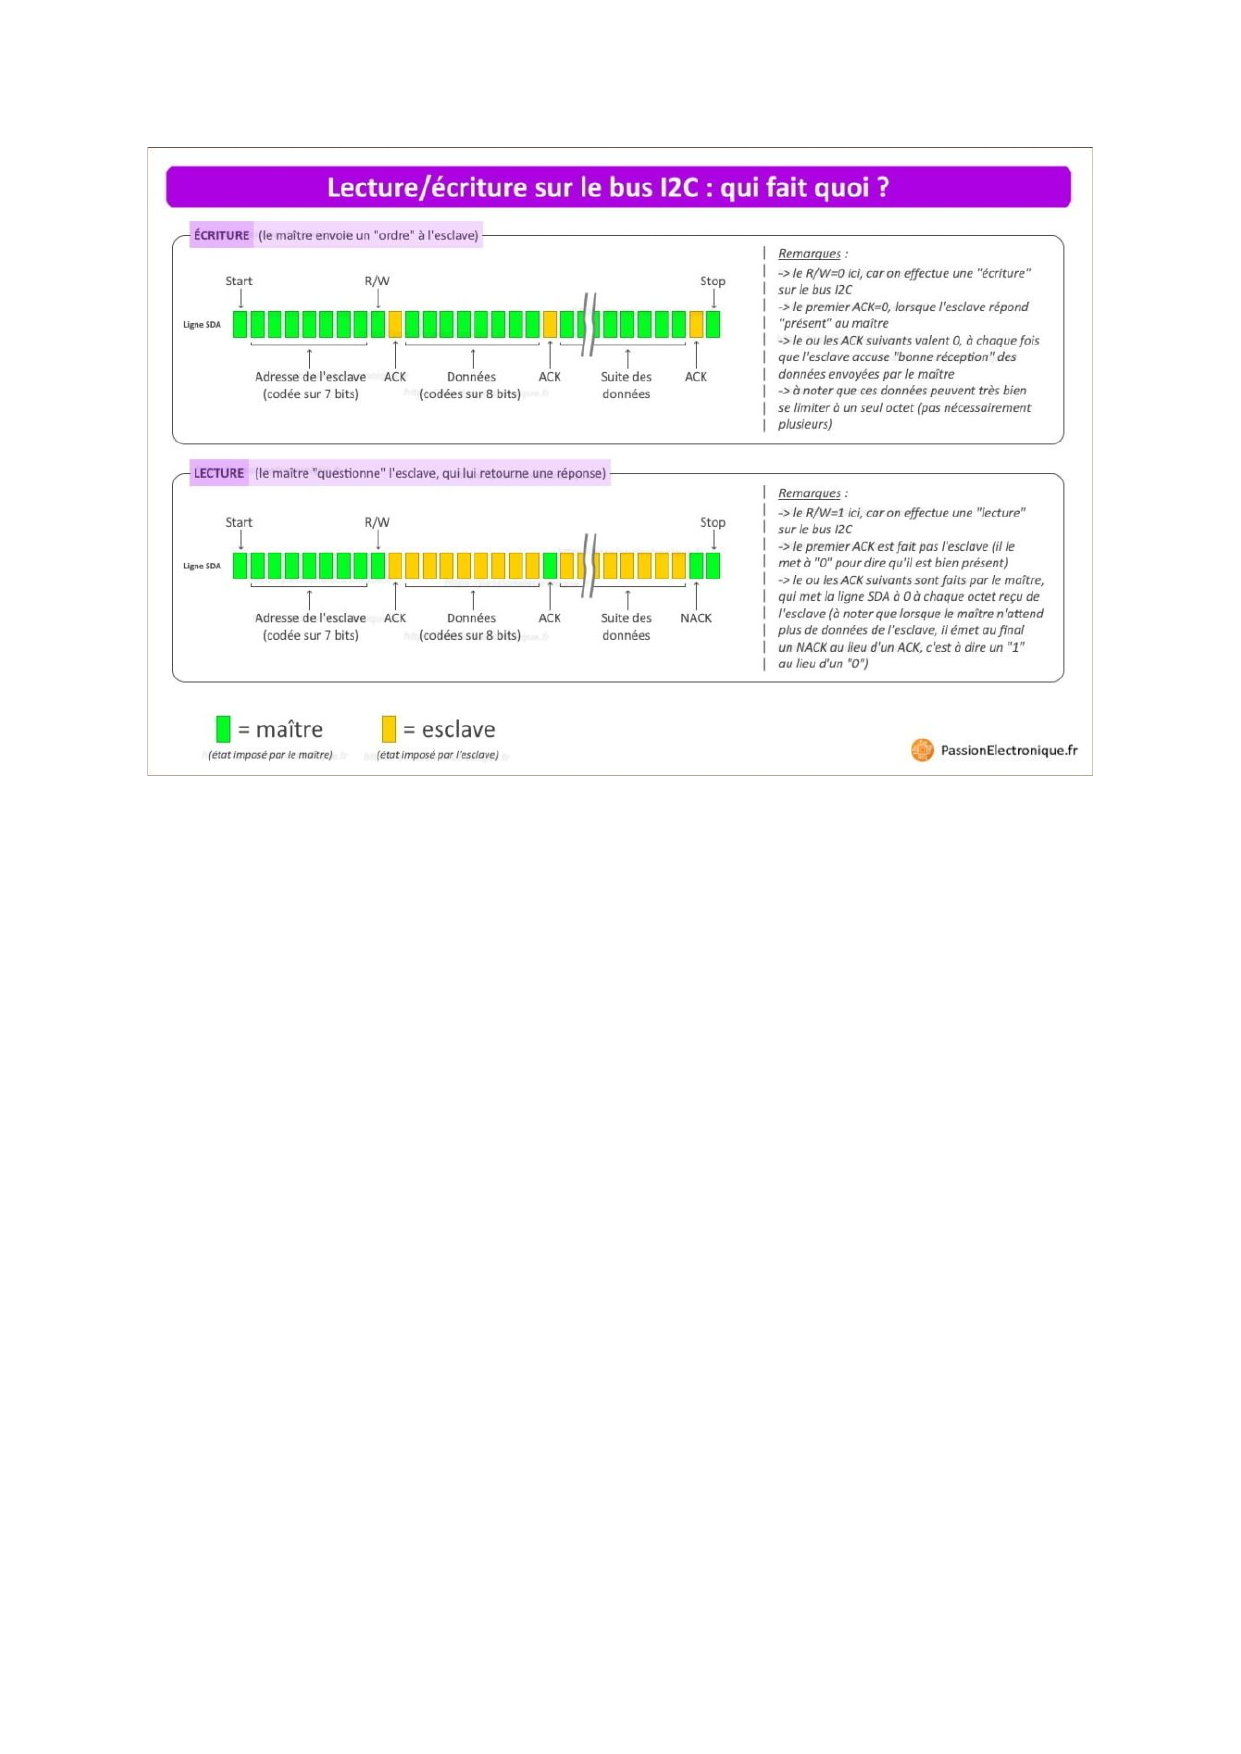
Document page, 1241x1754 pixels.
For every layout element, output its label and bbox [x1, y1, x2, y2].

picture [147, 147, 1093, 776]
